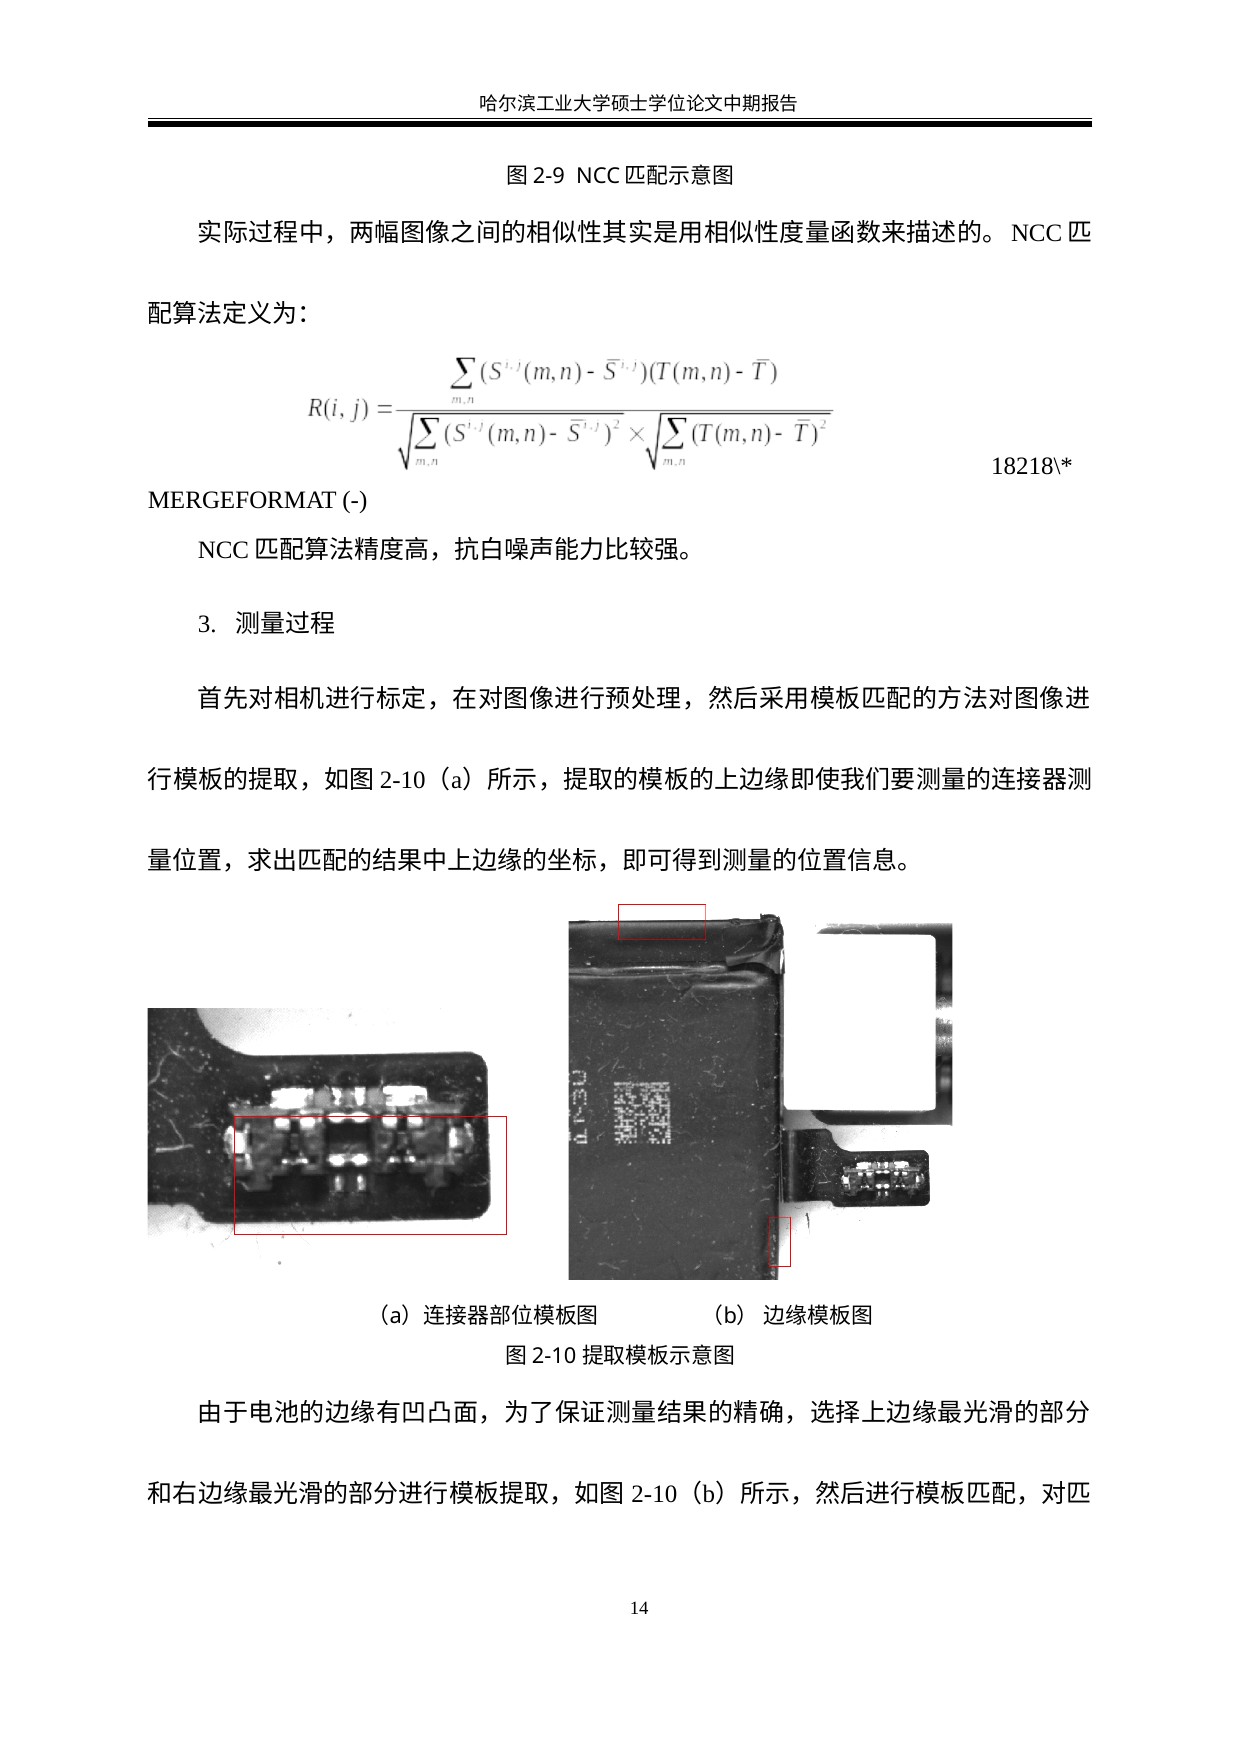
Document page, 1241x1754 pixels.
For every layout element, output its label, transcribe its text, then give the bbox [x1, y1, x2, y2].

text NCC匹配算法精度高，抗白噪声能力比较强。 [148, 516, 1092, 581]
list 测量过程 [198, 589, 1092, 654]
picture [147, 1008, 550, 1280]
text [148, 1378, 1092, 1524]
picture [568, 900, 953, 1280]
text 图2-10 提取模板示意图 [148, 1338, 1092, 1370]
text （a）连接器部位模板图 （b） 边缘模板图 [148, 1297, 1092, 1330]
text 首先对相机进行标定，在对图像进行预处理，然后采用模板匹配的方法对图像进行模板的提取，如图2-10（a）所示，提取的模板的上边缘即使我们要测量的连接器测量位置，求出匹配的结果中上边缘的坐标，即可得到测量的位置信息。 [148, 664, 1092, 891]
text 图2-9 NCC匹配示意图 [148, 157, 1092, 190]
text 实际过程中，两幅图像之间的相似性其实是用相似性度量函数来描述的。NCC匹配算法定义为： [148, 198, 1092, 344]
